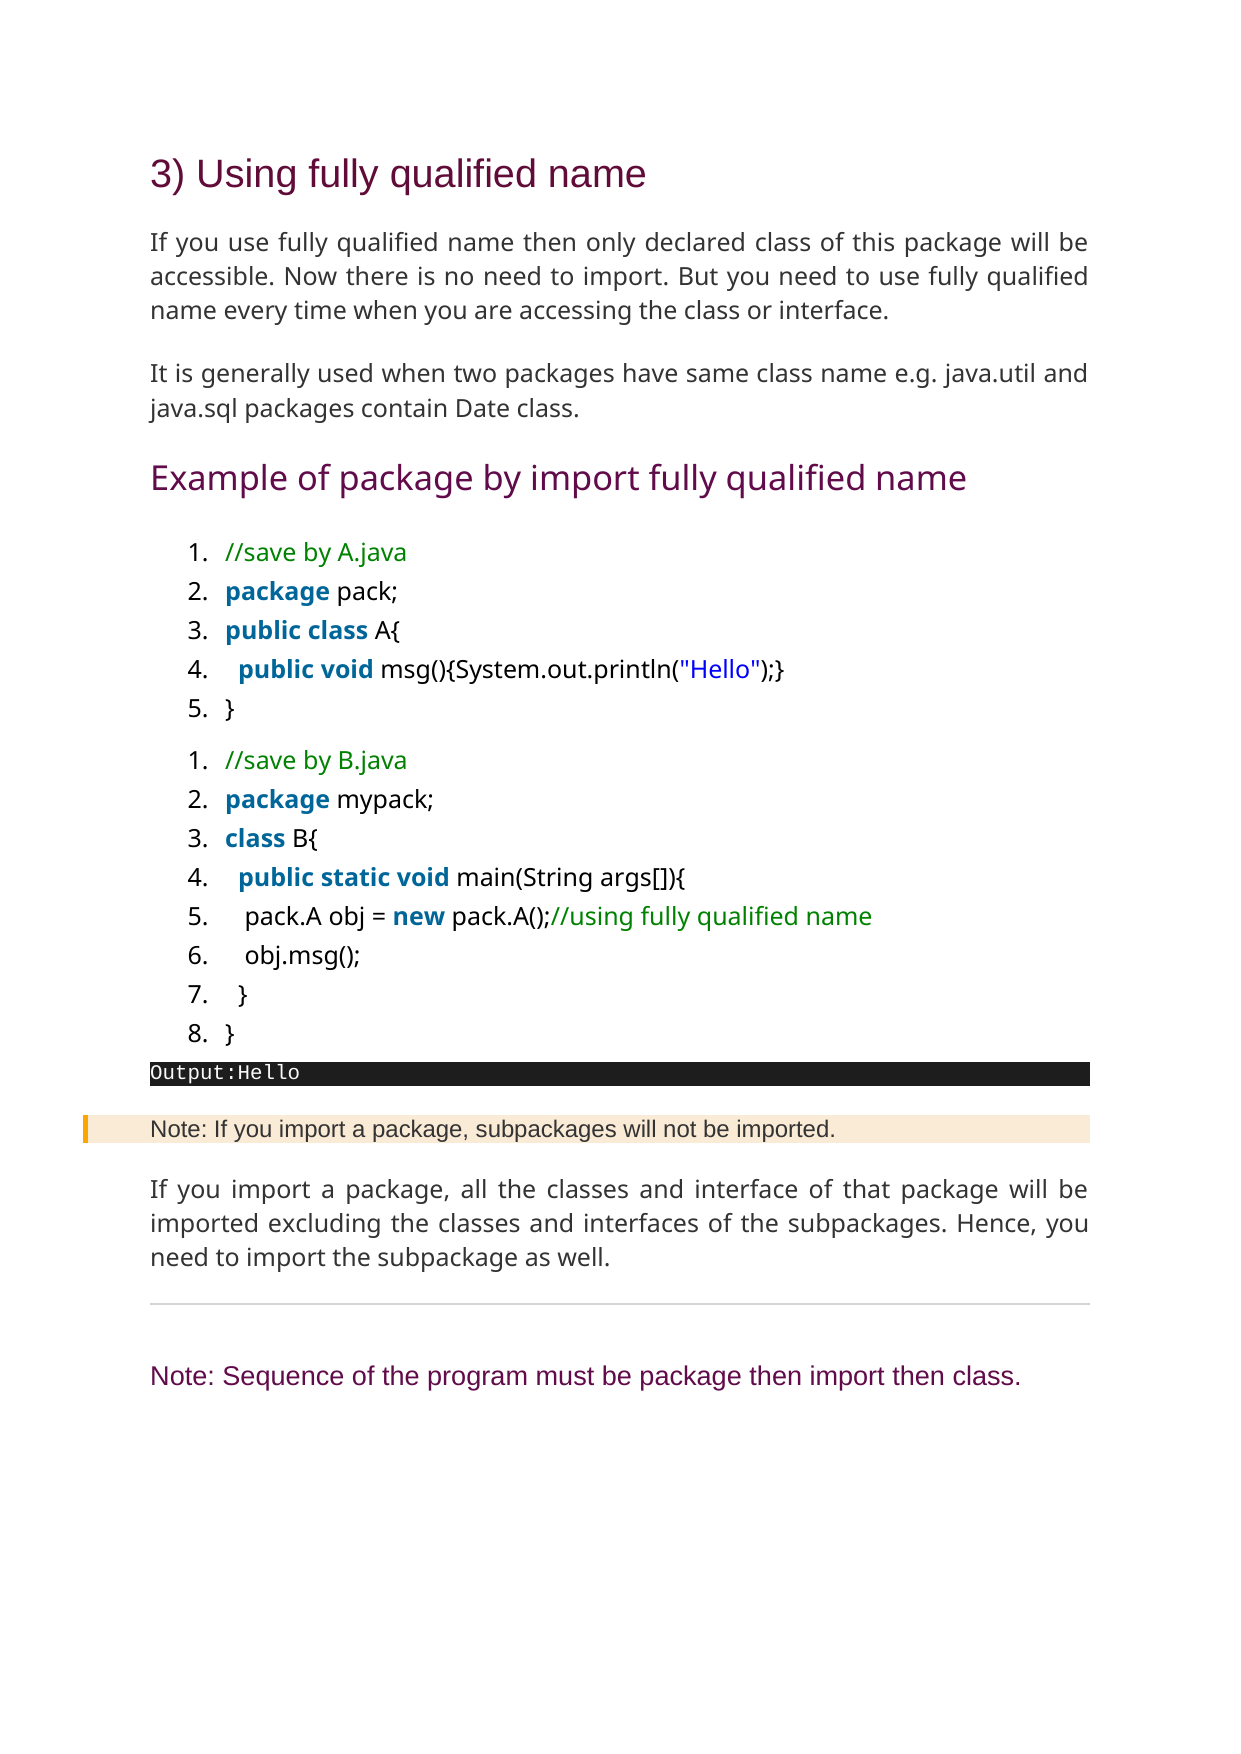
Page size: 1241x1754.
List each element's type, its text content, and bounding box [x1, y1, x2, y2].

list } [187, 686, 1090, 725]
list } [187, 1011, 1090, 1050]
text If you use fully qualified name then only declared class of this package will be accessible. Now there is no need to import. But you need to use fully qualified name every time when you are accessing the class or interface. [150, 225, 1090, 327]
list } [187, 972, 1090, 1011]
text Example of package by import fully qualified name [150, 453, 1090, 500]
list package pack; [187, 568, 1090, 608]
list public void msg(){System.out.println("Hello");} [187, 647, 1090, 686]
text Note: Sequence of the program must be package then import then class. [150, 1360, 1090, 1392]
text It is generally used when two packages have same class name e.g. java.util and java.sql packages contain Date class. [150, 356, 1090, 424]
list pack.A obj = new pack.A();//using fully qualified name [187, 893, 1090, 933]
list package mypack; [187, 776, 1090, 815]
list obj.msg(); [187, 933, 1090, 972]
text If you import a package, all the classes and interface of that package will be imported excluding the classes and interfaces of the subpackages. Hence, you need to import the subpackage as well. [150, 1172, 1090, 1274]
list class B{ [187, 815, 1090, 854]
text 3) Using fully qualified name [150, 150, 1090, 196]
text Note: If you import a package, subpackages will not be imported. [88, 1115, 1090, 1143]
text Output:Hello [150, 1062, 1090, 1086]
list public static void main(String args[]){ [187, 854, 1090, 893]
list public class A{ [187, 608, 1090, 647]
list //save by A.java [187, 529, 1090, 568]
list //save by B.java [187, 737, 1090, 776]
